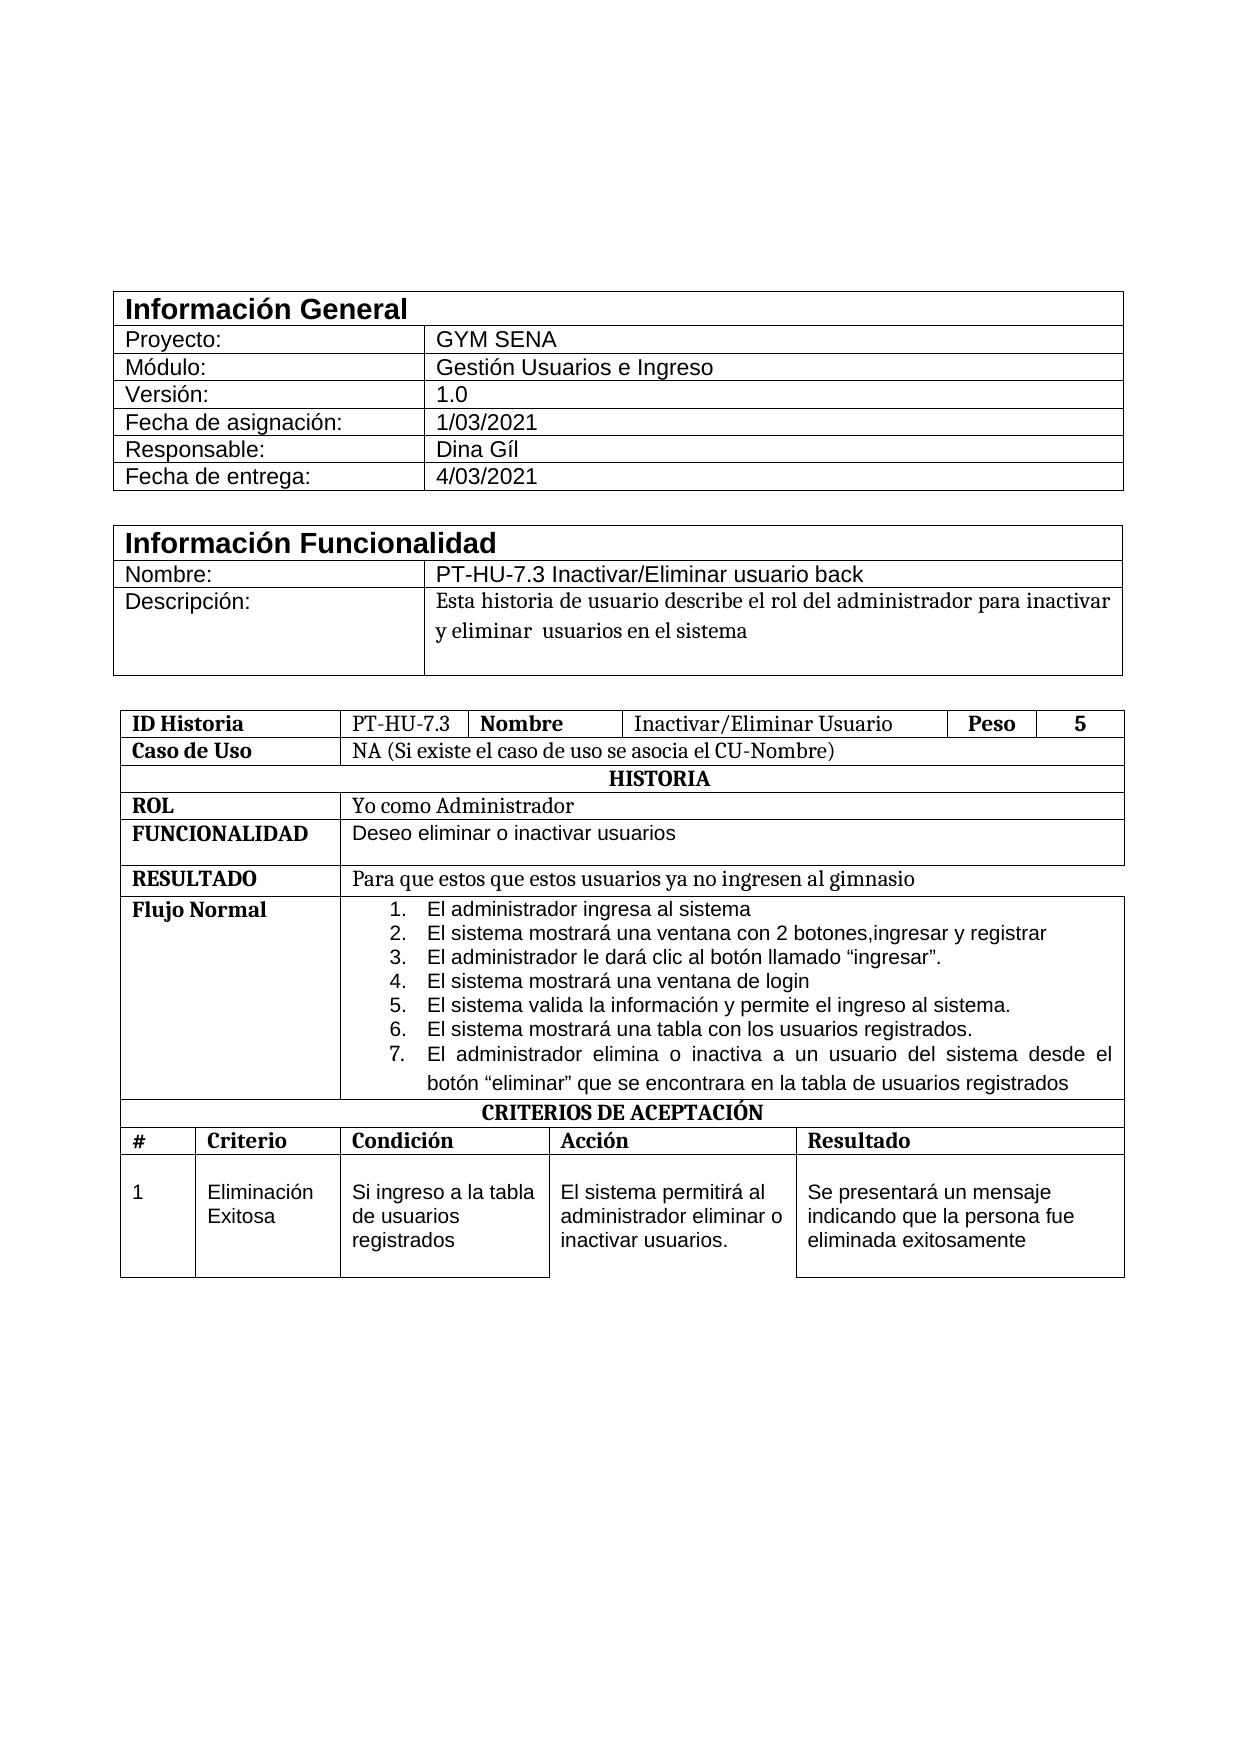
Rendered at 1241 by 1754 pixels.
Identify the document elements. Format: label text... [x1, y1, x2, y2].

table_cell GYM SENA [425, 326, 1123, 353]
table_cell HISTORIA [121, 766, 1124, 792]
table_cell Acción [550, 1128, 796, 1154]
table_cell Yo como Administrador [341, 793, 1124, 819]
table_cell Fecha de asignación: [114, 409, 424, 435]
table_cell Módulo: [114, 354, 424, 380]
table_cell El administrador ingresa al sistema El sistema mostrará una ventana con 2 botones,ingresar y registrar El administrador le dará clic al botón llamado “ingresar”. El sistema mostrará una ventana de login El sistema valida la información y permite el ingreso al sistema. El sistema mostrará una tabla con los usuarios registrados. El administrador elimina o inactiva a un usuario del sistema desde el botón “eliminar” que se encontrara en la tabla de usuarios registrados [341, 897, 1124, 1099]
table_header Inactivar/Eliminar Usuario [623, 711, 947, 737]
table_cell Caso de Uso [121, 738, 340, 764]
table_cell ROL [121, 793, 340, 819]
table_header Información General [114, 292, 1123, 325]
table_cell Deseo eliminar o inactivar usuarios [341, 820, 1124, 864]
table_cell # [121, 1128, 195, 1154]
table_cell CRITERIOS DE ACEPTACIÓN [121, 1100, 1124, 1127]
table_cell Versión: [114, 381, 424, 407]
table_cell Eliminación Exitosa [196, 1155, 340, 1277]
table_cell 4/03/2021 [425, 463, 1123, 490]
table_cell Criterio [196, 1128, 340, 1154]
table_header Información Funcionalidad [114, 526, 1122, 560]
table_cell Dina Gíl [425, 436, 1123, 462]
table_cell RESULTADO [121, 866, 340, 896]
table_cell Se presentará un mensaje indicando que la persona fue eliminada exitosamente [797, 1155, 1124, 1277]
table_cell Nombre: [114, 561, 424, 587]
table_cell Para que estos que estos usuarios ya no ingresen al gimnasio [341, 866, 1125, 896]
table_cell El sistema permitirá al administrador eliminar o inactivar usuarios. [550, 1155, 796, 1277]
table_cell 1 [121, 1155, 195, 1277]
table_cell FUNCIONALIDAD [121, 820, 340, 864]
table_header Nombre [469, 711, 622, 737]
table_header 5 [1037, 711, 1124, 737]
table_cell Proyecto: [114, 326, 424, 353]
table_cell Resultado [797, 1128, 1124, 1154]
table_cell 1/03/2021 [425, 409, 1123, 435]
table_cell Fecha de entrega: [114, 463, 424, 490]
table_cell Esta historia de usuario describe el rol del administrador para inactivar y eliminar usuarios en el sistema [425, 588, 1122, 674]
table_cell Responsable: [114, 436, 424, 462]
table_cell PT-HU-7.3 Inactivar/Eliminar usuario back [425, 561, 1122, 587]
table_header PT-HU-7.3 [341, 711, 468, 737]
table_cell Flujo Normal [121, 897, 340, 1099]
table_header ID Historia [121, 711, 340, 737]
table_header Peso [948, 711, 1036, 737]
table_cell Condición [341, 1128, 549, 1154]
table_cell Descripción: [114, 588, 424, 674]
table_cell Si ingreso a la tabla de usuarios registrados [341, 1155, 549, 1277]
table_cell NA (Si existe el caso de uso se asocia el CU-Nombre) [341, 738, 1124, 764]
table_cell Gestión Usuarios e Ingreso [425, 354, 1123, 380]
table_cell 1.0 [425, 381, 1123, 407]
